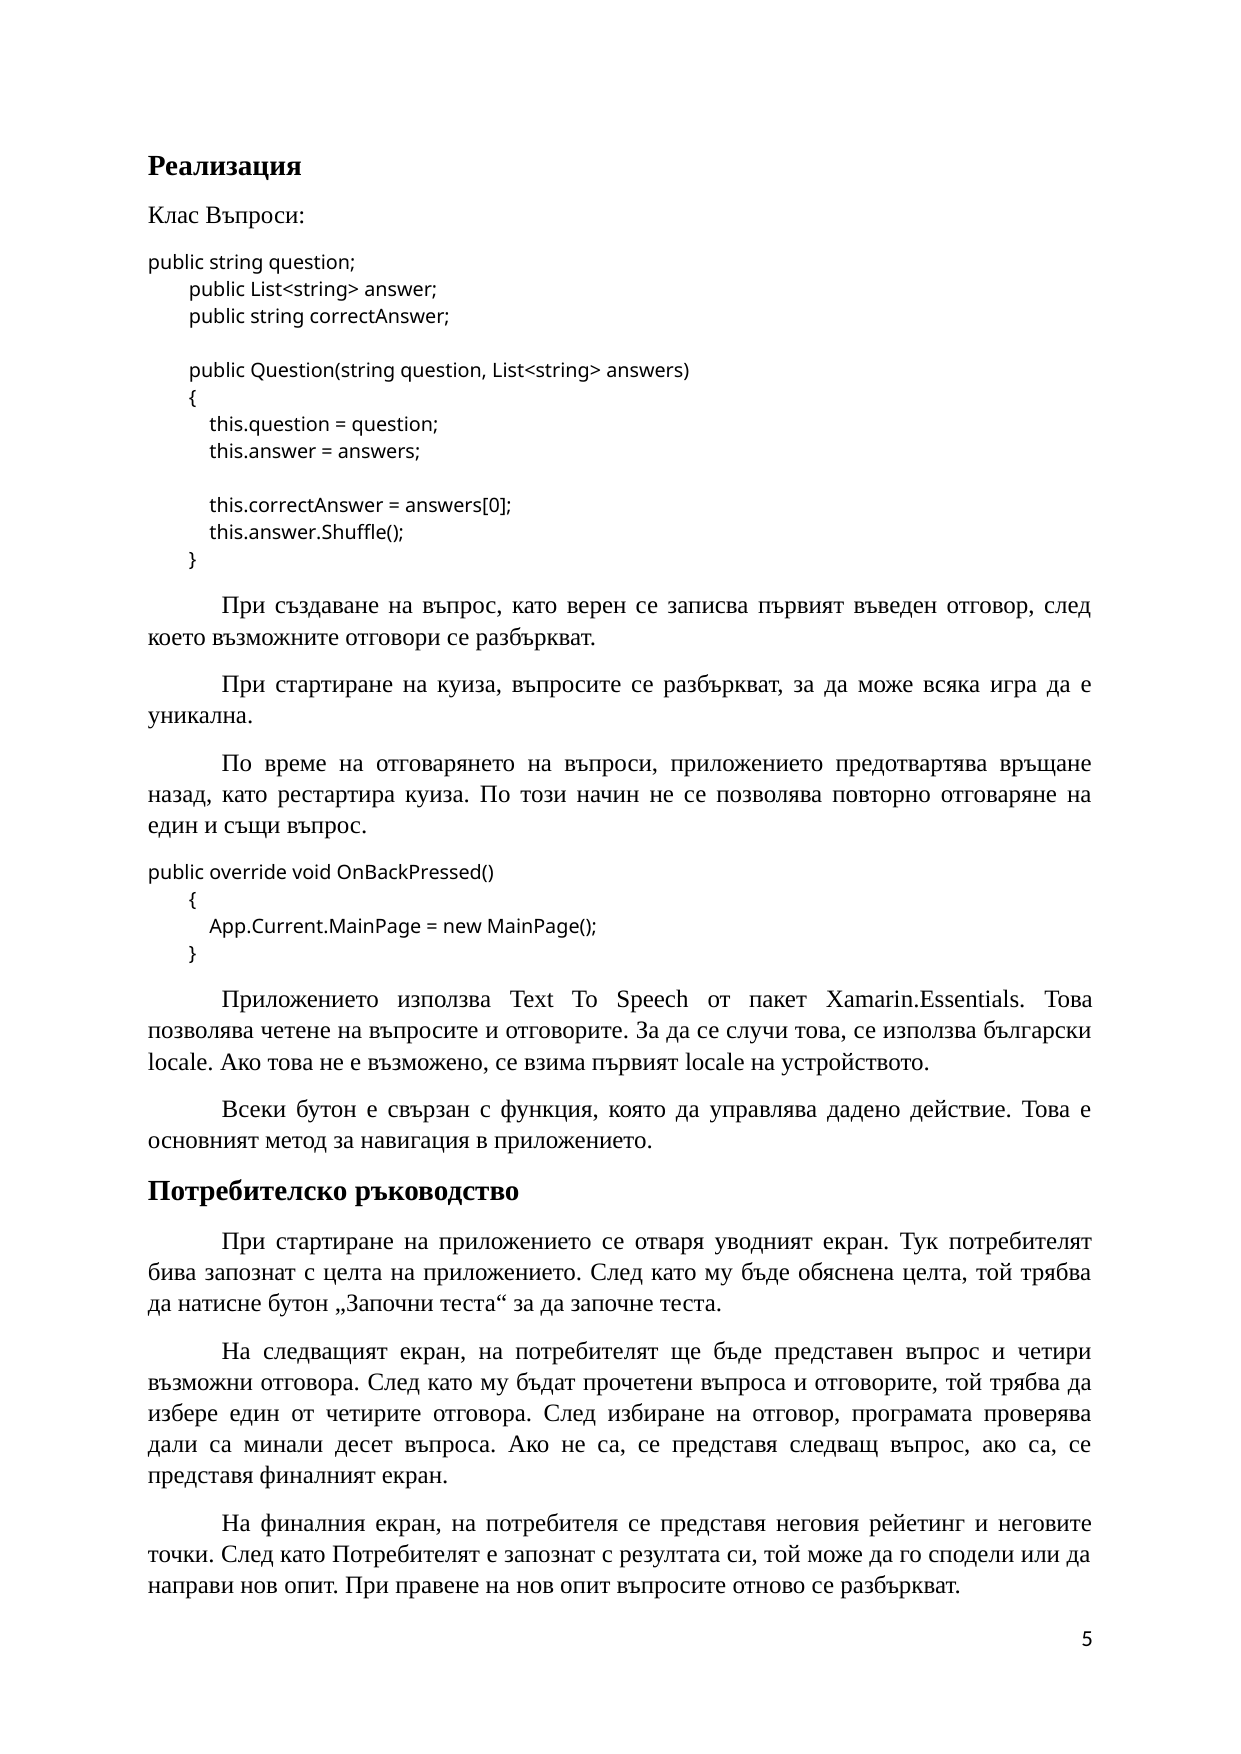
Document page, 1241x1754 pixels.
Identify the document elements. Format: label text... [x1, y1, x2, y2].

text На финалния екран, на потребителя се представя неговия рейетинг и неговите точки. След като Потребителят е запознат с резултата си, той може да го сподели или да направи нов опит. При правене на нов опит въпросите отново се разбъркват. [148, 1508, 1093, 1598]
text Клас Въпроси: [148, 200, 1093, 229]
text public List<string> answer; [148, 275, 1093, 302]
text App.Current.MainPage = new MainPage(); [148, 912, 1093, 939]
text { [148, 383, 1093, 410]
text this.answer.Shuffle(); [148, 518, 1093, 545]
text } [148, 939, 1093, 966]
text public override void OnBackPressed() [148, 858, 1093, 885]
text } [148, 545, 1093, 572]
text this.question = question; [148, 410, 1093, 437]
text { [148, 885, 1093, 912]
text this.answer = answers; [148, 437, 1093, 464]
text При създаване на въпрос, като верен се записва първият въведен отговор, след което възможните отговори се разбъркват. [148, 591, 1093, 650]
text public string question; [148, 248, 1093, 275]
text public Question(string question, List<string> answers) [148, 356, 1093, 383]
text public string correctAnswer; [148, 302, 1093, 329]
subtitle Потребителско ръководство [148, 1173, 1093, 1207]
subtitle Реализация [148, 148, 1093, 181]
text При стартиране на приложението се отваря уводният екран. Тук потребителят бива запознат с целта на приложението. След като му бъде обяснена целта, той трябва да натисне бутон „Започни теста“ за да започне теста. [148, 1226, 1093, 1317]
text При стартиране на куиза, въпросите се разбъркват, за да може всяка игра да е уникална. [148, 669, 1093, 729]
text На следващият екран, на потребителят ще бъде представен въпрос и четири възможни отговора. След като му бъдат прочетени въпроса и отговорите, той трябва да избере един от четирите отговора. След избиране на отговор, програмата проверява дали са минали десет въпроса. Ако не са, се представя следващ въпрос, ако са, се представя финалният екран. [148, 1336, 1093, 1489]
text Всеки бутон е свързан с функция, която да управлява дадено действие. Това е основният метод за навигация в приложението. [148, 1094, 1093, 1154]
text По време на отговарянето на въпроси, приложението предотвартява връщане назад, като рестартира куиза. По този начин не се позволява повторно отговаряне на един и същи въпрос. [148, 748, 1093, 839]
text Приложението използва Text To Speech от пакет Xamarin.Essentials. Това позволява четене на въпросите и отговорите. За да се случи това, се използва български locale. Ако това не е възможено, се взима първият locale на устройството. [148, 984, 1093, 1075]
text this.correctAnswer = answers[0]; [148, 491, 1093, 518]
